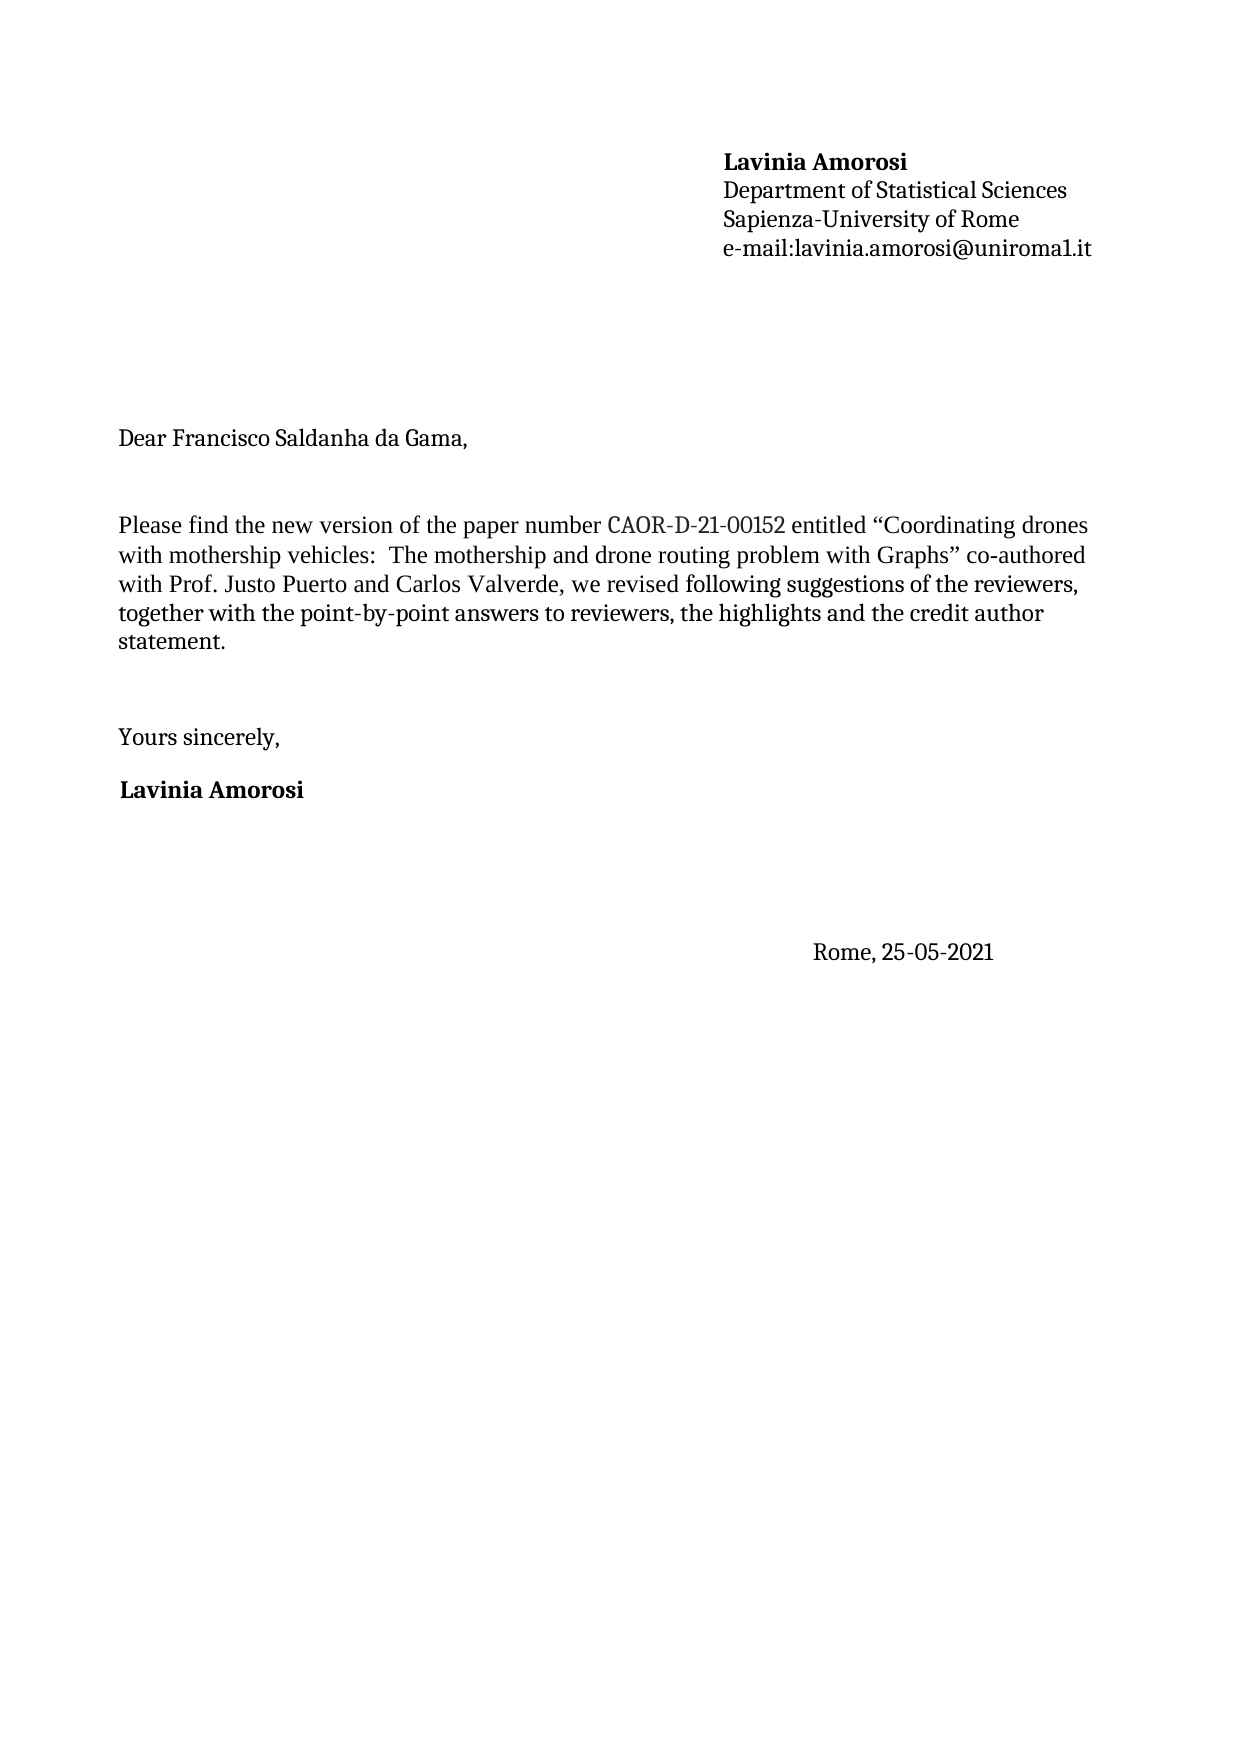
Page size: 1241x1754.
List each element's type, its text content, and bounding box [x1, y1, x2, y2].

text e-mail:lavinia.amorosi@uniroma1.it [118, 234, 1122, 263]
text Sapienza-University of Rome [118, 205, 1122, 234]
text Please find the new version of the paper number CAOR-D-21-00152 entitled “Coordinating drones with mothership vehicles: The mothership and drone routing problem with Graphs” co-authored with Prof. Justo Puerto and Carlos Valverde, we revised following suggestions of the reviewers, together with the point-by-point answers to reviewers, the highlights and the credit author statement. [118, 511, 1122, 656]
text Dear Francisco Saldanha da Gama, [118, 424, 1122, 453]
text Rome, 25-05-2021 [103, 938, 1122, 966]
text Department of Statistical Sciences [118, 176, 1122, 205]
text Lavinia Amorosi [118, 148, 1122, 176]
text Yours sincerely, [118, 714, 1122, 751]
text Lavinia Amorosi [103, 776, 1122, 805]
